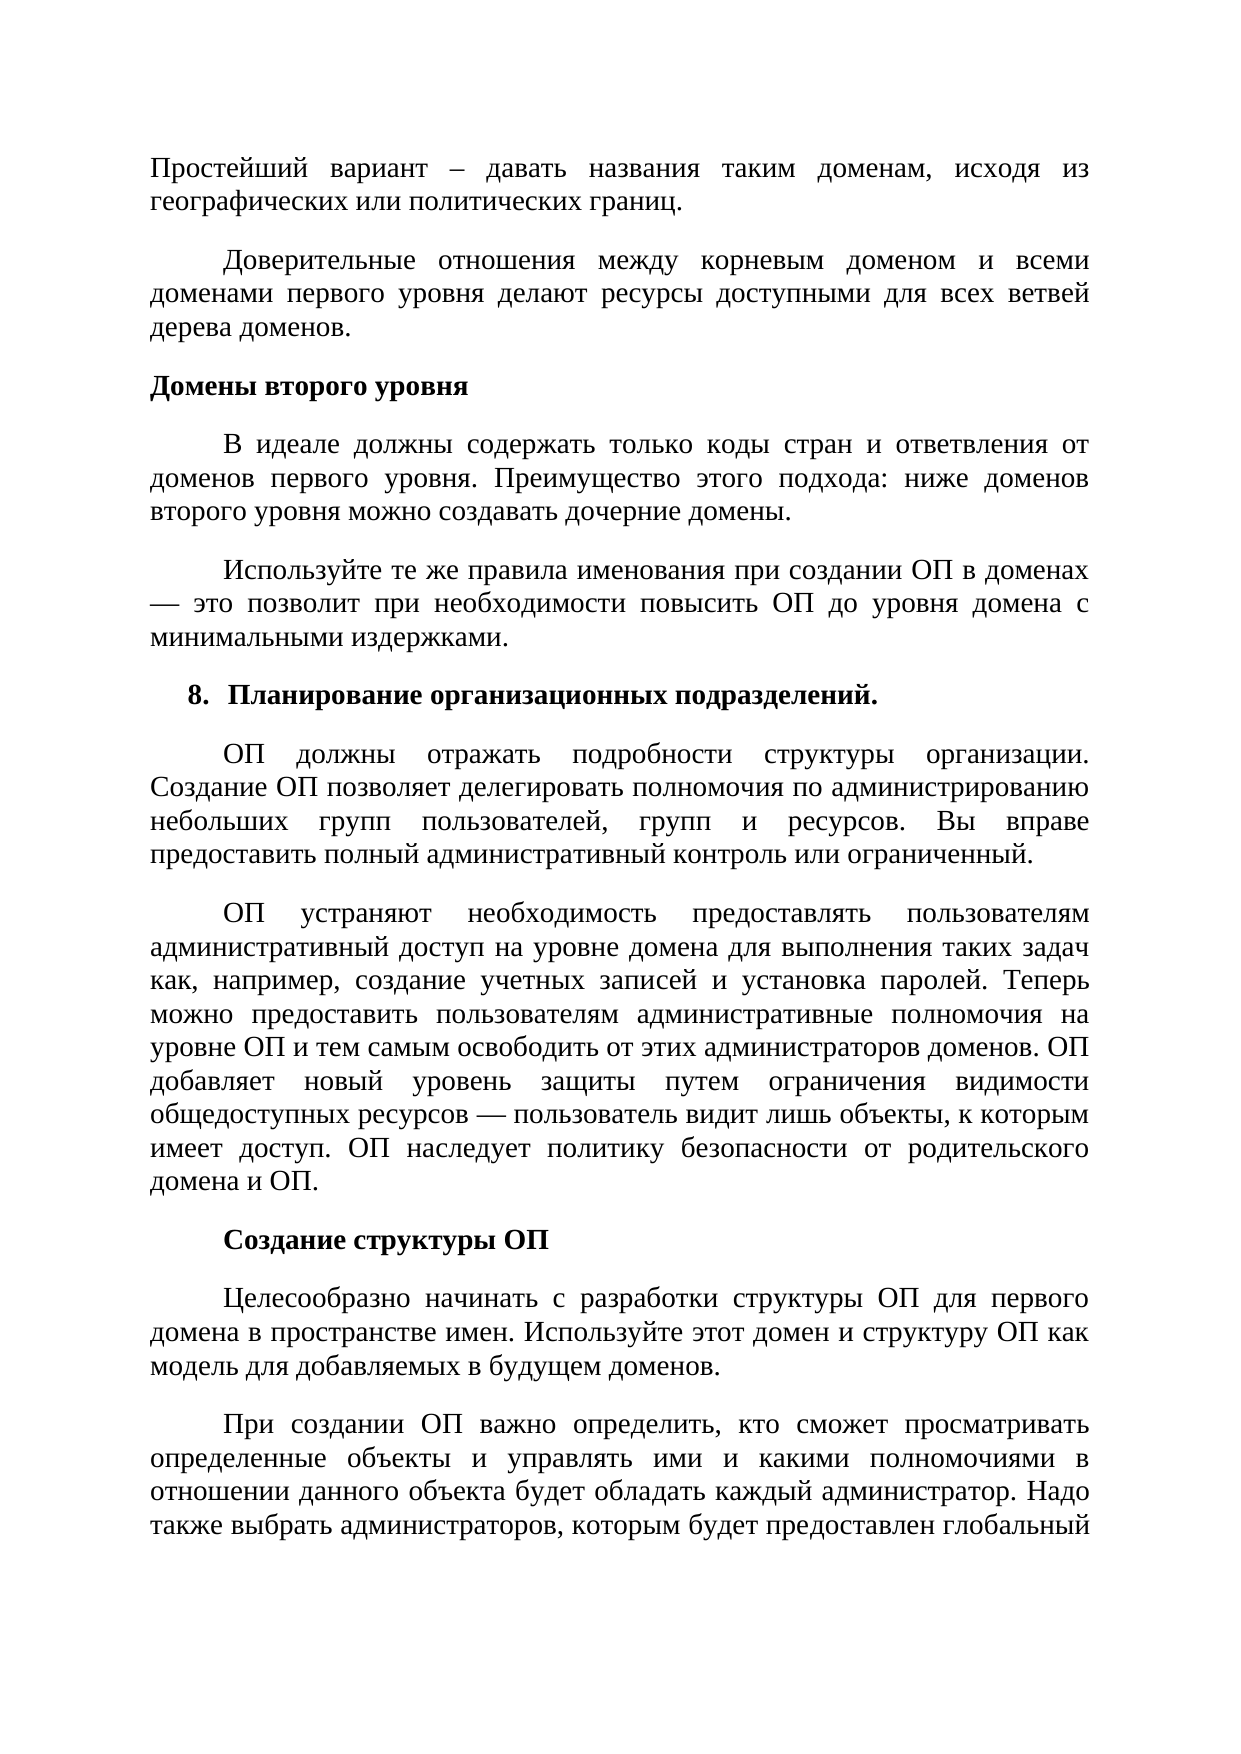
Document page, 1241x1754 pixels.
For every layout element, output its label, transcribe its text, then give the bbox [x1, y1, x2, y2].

text Целесообразно начинать с разработки структуры ОП для первого домена в пространстве имен. Используйте этот домен и структуру ОП как модель для добавляемых в будущем доменов. [150, 1281, 1090, 1381]
text 8. Планирование организационных подразделений. [187, 677, 1090, 711]
text Доверительные отношения между корневым доменом и всеми доменами первого уровня делают ресурсы доступными для всех ветвей дерева доменов. [150, 242, 1090, 343]
text Используйте те же правила именования при создании ОП в доменах — это позволит при необходимости повысить ОП до уровня домена с минимальными издержками. [150, 552, 1090, 652]
text В идеале должны содержать только коды стран и ответвления от доменов первого уровня. Преимущество этого подхода: ниже доменов второго уровня можно создавать дочерние домены. [150, 426, 1090, 527]
text ОП должны отражать подробности структуры организации. Создание ОП позволяет делегировать полномочия по администрированию небольших групп пользователей, групп и ресурсов. Вы вправе предоставить полный административный контроль или ограниченный. [150, 736, 1090, 870]
text ОП устраняют необходимость предоставлять пользователям административный дос­туп на уровне домена для выполнения таких задач как, например, создание учетных запи­сей и установка паролей. Теперь можно предоставить пользователям административные полномочия на уровне ОП и тем самым освободить от этих администраторов доменов. ОП добавляет новый уровень защиты путем ограничения видимости общедоступных ре­сурсов — пользователь видит лишь объекты, к которым имеет доступ. ОП наследует политику безопасности от родительского домена и ОП. [150, 895, 1090, 1197]
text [150, 1406, 1090, 1540]
text Создание структуры ОП [150, 1222, 1090, 1256]
text Домены второго уровня [150, 368, 1090, 401]
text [150, 150, 1090, 217]
